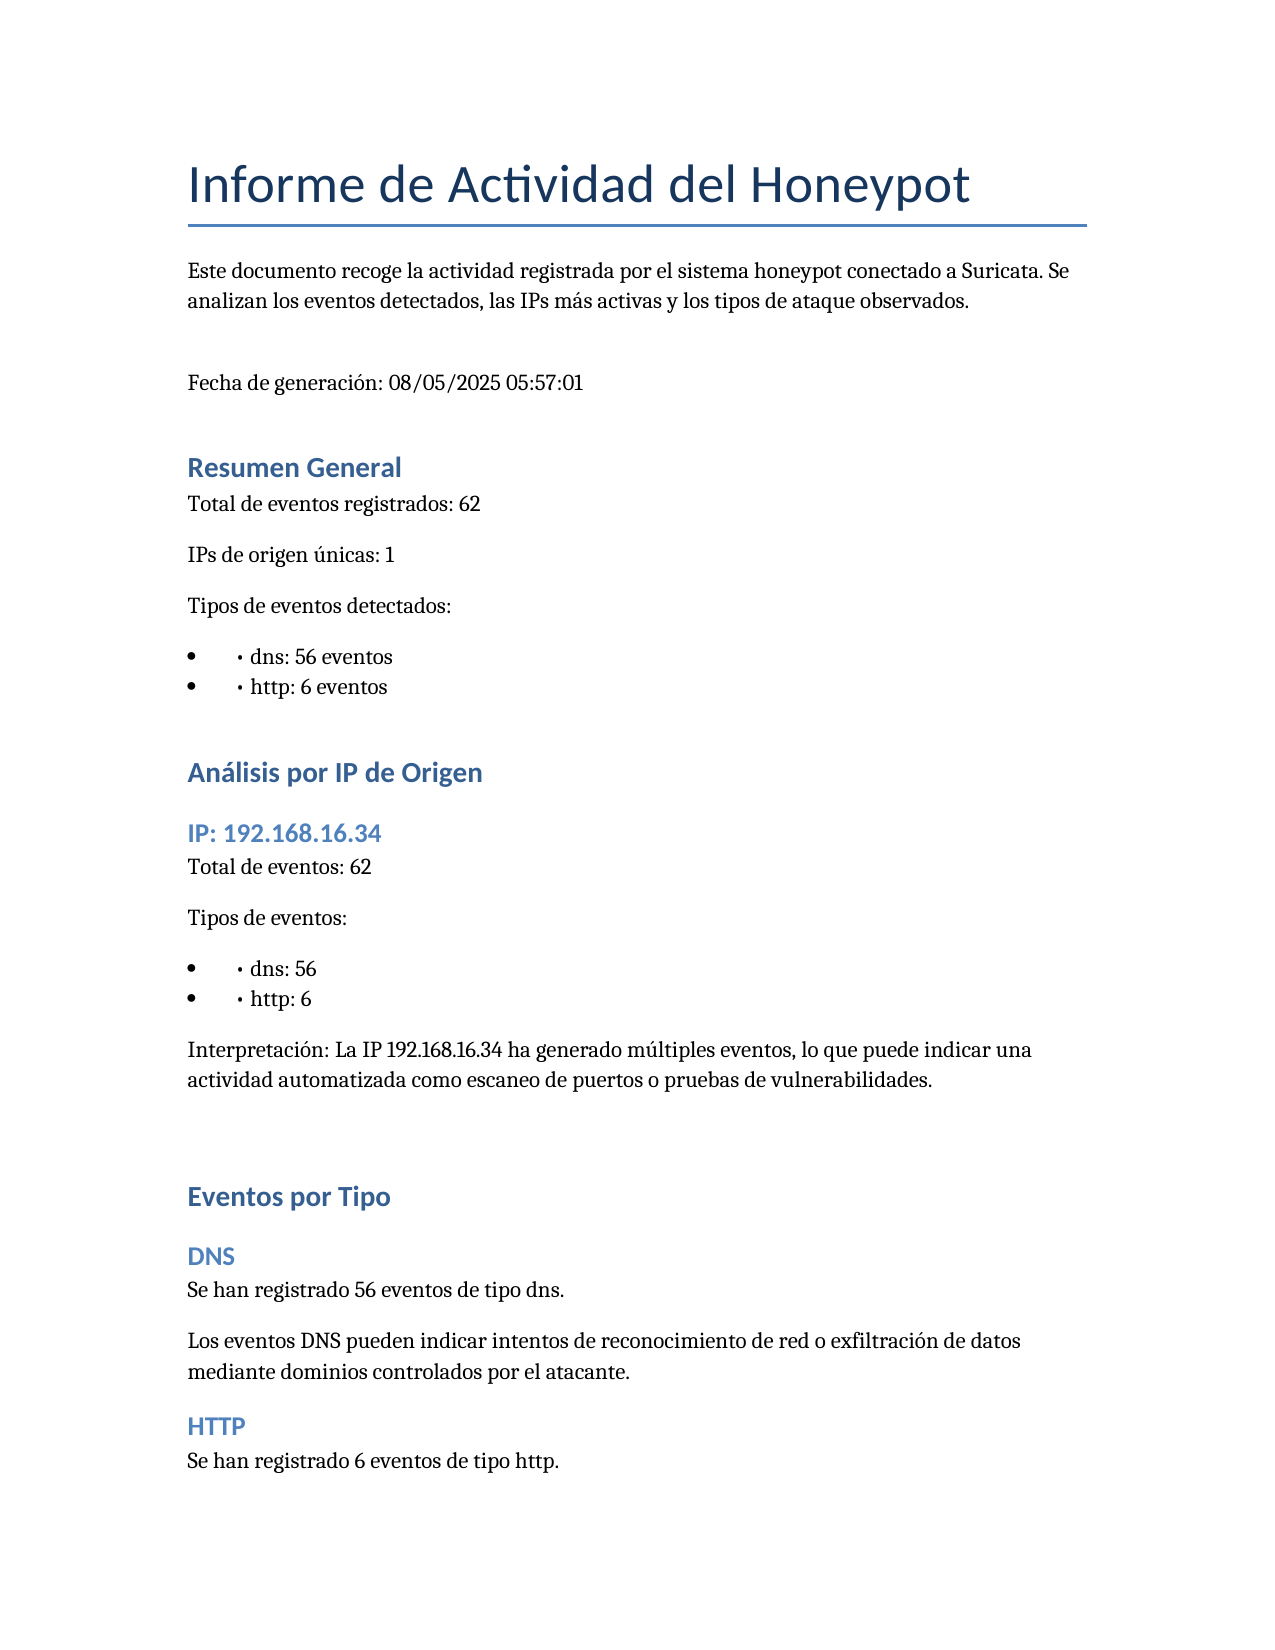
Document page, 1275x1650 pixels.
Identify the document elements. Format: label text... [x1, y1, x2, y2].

text Este documento recoge la actividad registrada por el sistema honeypot conectado a Suricata. Se analizan los eventos detectados, las IPs más activas y los tipos de ataque observados. [187, 258, 1087, 344]
list • dns: 56 [187, 956, 1087, 982]
list • http: 6 eventos [187, 674, 1087, 700]
text Interpretación: La IP 192.168.16.34 ha generado múltiples eventos, lo que puede indicar una actividad automatizada como escaneo de puertos o pruebas de vulnerabilidades. [187, 1037, 1087, 1124]
text Tipos de eventos: [187, 905, 1087, 931]
list • http: 6 [187, 986, 1087, 1012]
subtitle IP: 192.168.16.34 [187, 816, 1087, 849]
subtitle HTTP [187, 1409, 1087, 1443]
subtitle DNS [187, 1239, 1087, 1272]
title Informe de Actividad del Honeypot [187, 150, 1087, 227]
text Total de eventos registrados: 62 [187, 490, 1087, 517]
text Total de eventos: 62 [187, 854, 1087, 880]
subtitle Eventos por Tipo [187, 1178, 1087, 1213]
text Fecha de generación: 08/05/2025 05:57:01 [187, 369, 1087, 396]
text Los eventos DNS pueden indicar intentos de reconocimiento de red o exfiltración de datos mediante dominios controlados por el atacante. [187, 1328, 1087, 1385]
text Se han registrado 6 eventos de tipo http. [187, 1447, 1087, 1474]
text Se han registrado 56 eventos de tipo dns. [187, 1277, 1087, 1304]
text Tipos de eventos detectados: [187, 592, 1087, 619]
subtitle Análisis por IP de Origen [187, 754, 1087, 789]
list • dns: 56 eventos [187, 643, 1087, 670]
text IPs de origen únicas: 1 [187, 541, 1087, 568]
subtitle Resumen General [187, 449, 1087, 485]
